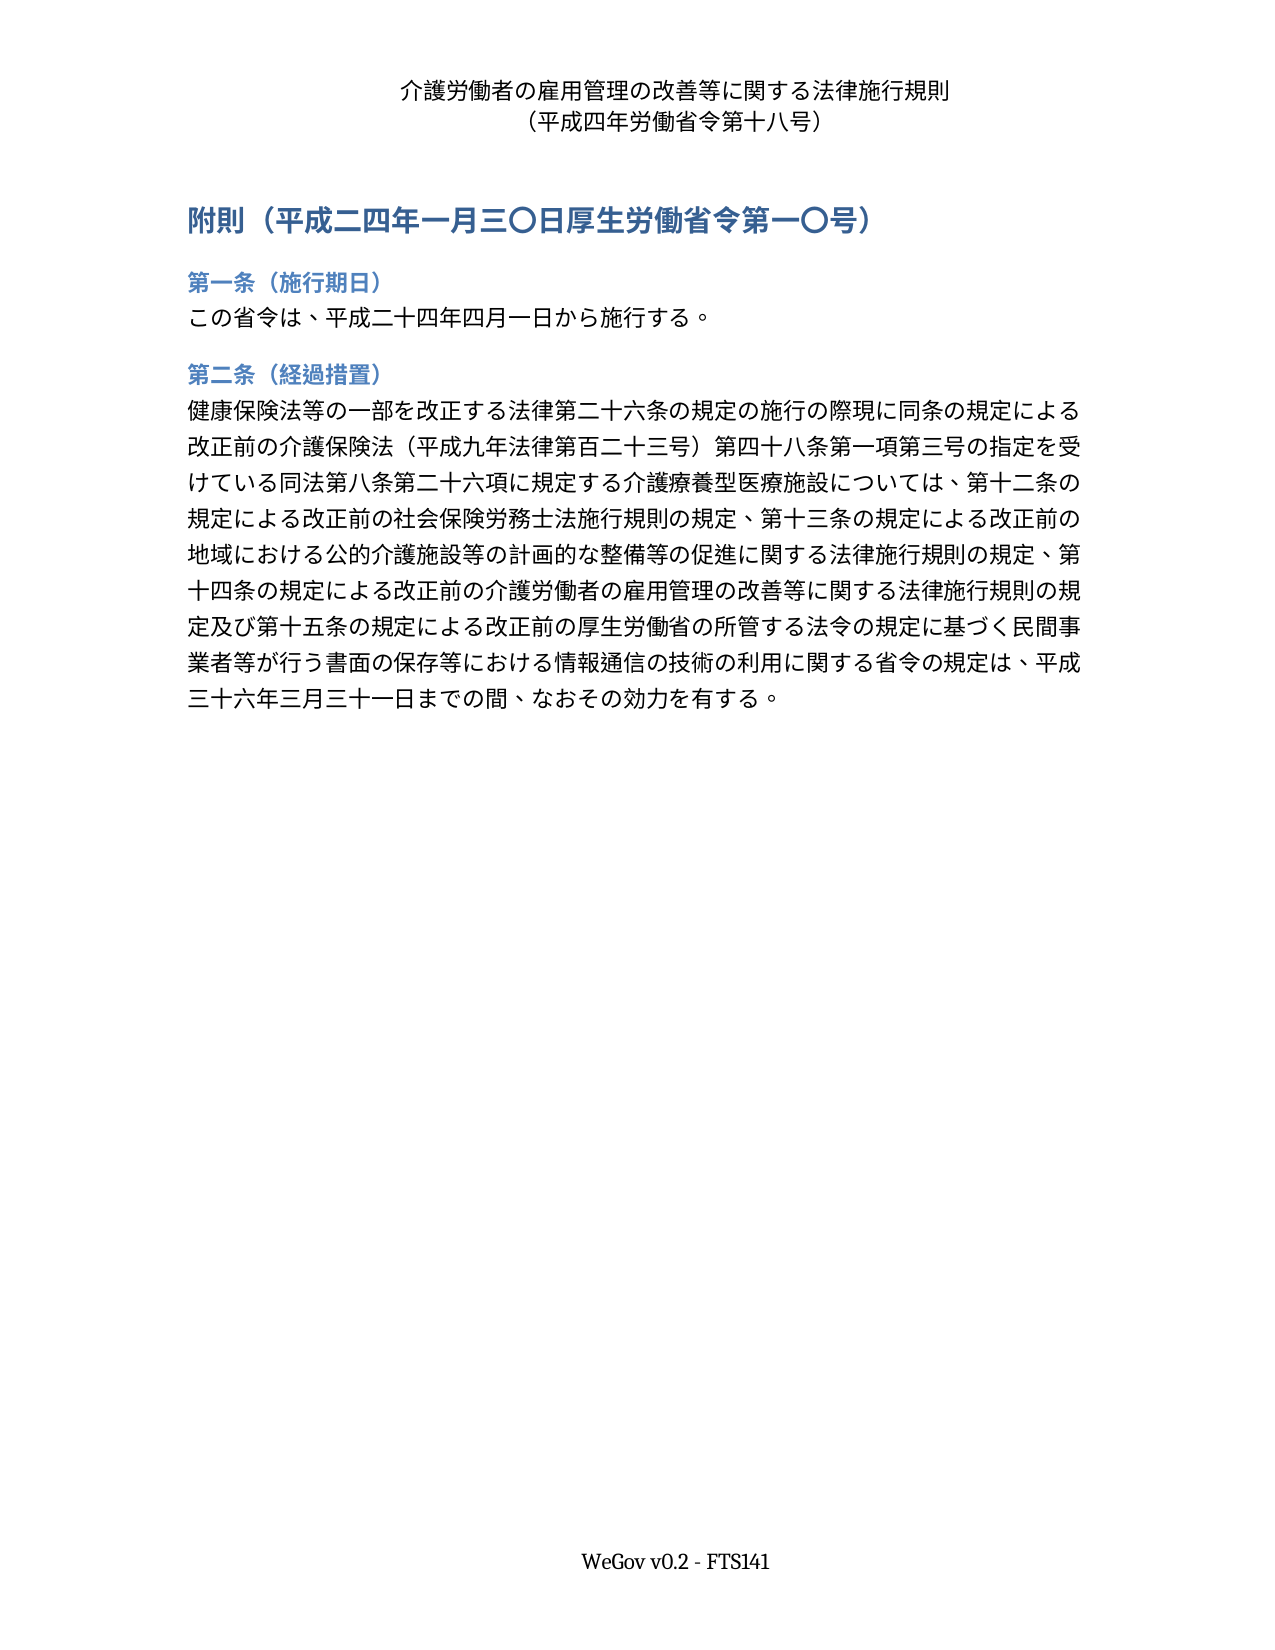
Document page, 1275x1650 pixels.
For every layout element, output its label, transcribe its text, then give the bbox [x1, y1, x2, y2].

text 健康保険法等の一部を改正する法律第二十六条の規定の施行の際現に同条の規定による改正前の介護保険法（平成九年法律第百二十三号）第四十八条第一項第三号の指定を受けている同法第八条第二十六項に規定する介護療養型医療施設については、第十二条の規定による改正前の社会保険労務士法施行規則の規定、第十三条の規定による改正前の地域における公的介護施設等の計画的な整備等の促進に関する法律施行規則の規定、第十四条の規定による改正前の介護労働者の雇用管理の改善等に関する法律施行規則の規定及び第十五条の規定による改正前の厚生労働省の所管する法令の規定に基づく民間事業者等が行う書面の保存等における情報通信の技術の利用に関する省令の規定は、平成三十六年三月三十一日までの間、なおその効力を有する。 [187, 395, 1087, 714]
text この省令は、平成二十四年四月一日から施行する。 [187, 302, 1087, 334]
subtitle 附則（平成二四年一月三〇日厚生労働省令第一〇号） [187, 200, 1087, 240]
subtitle 第一条（施行期日） [187, 266, 1087, 298]
subtitle 第二条（経過措置） [187, 359, 1087, 390]
